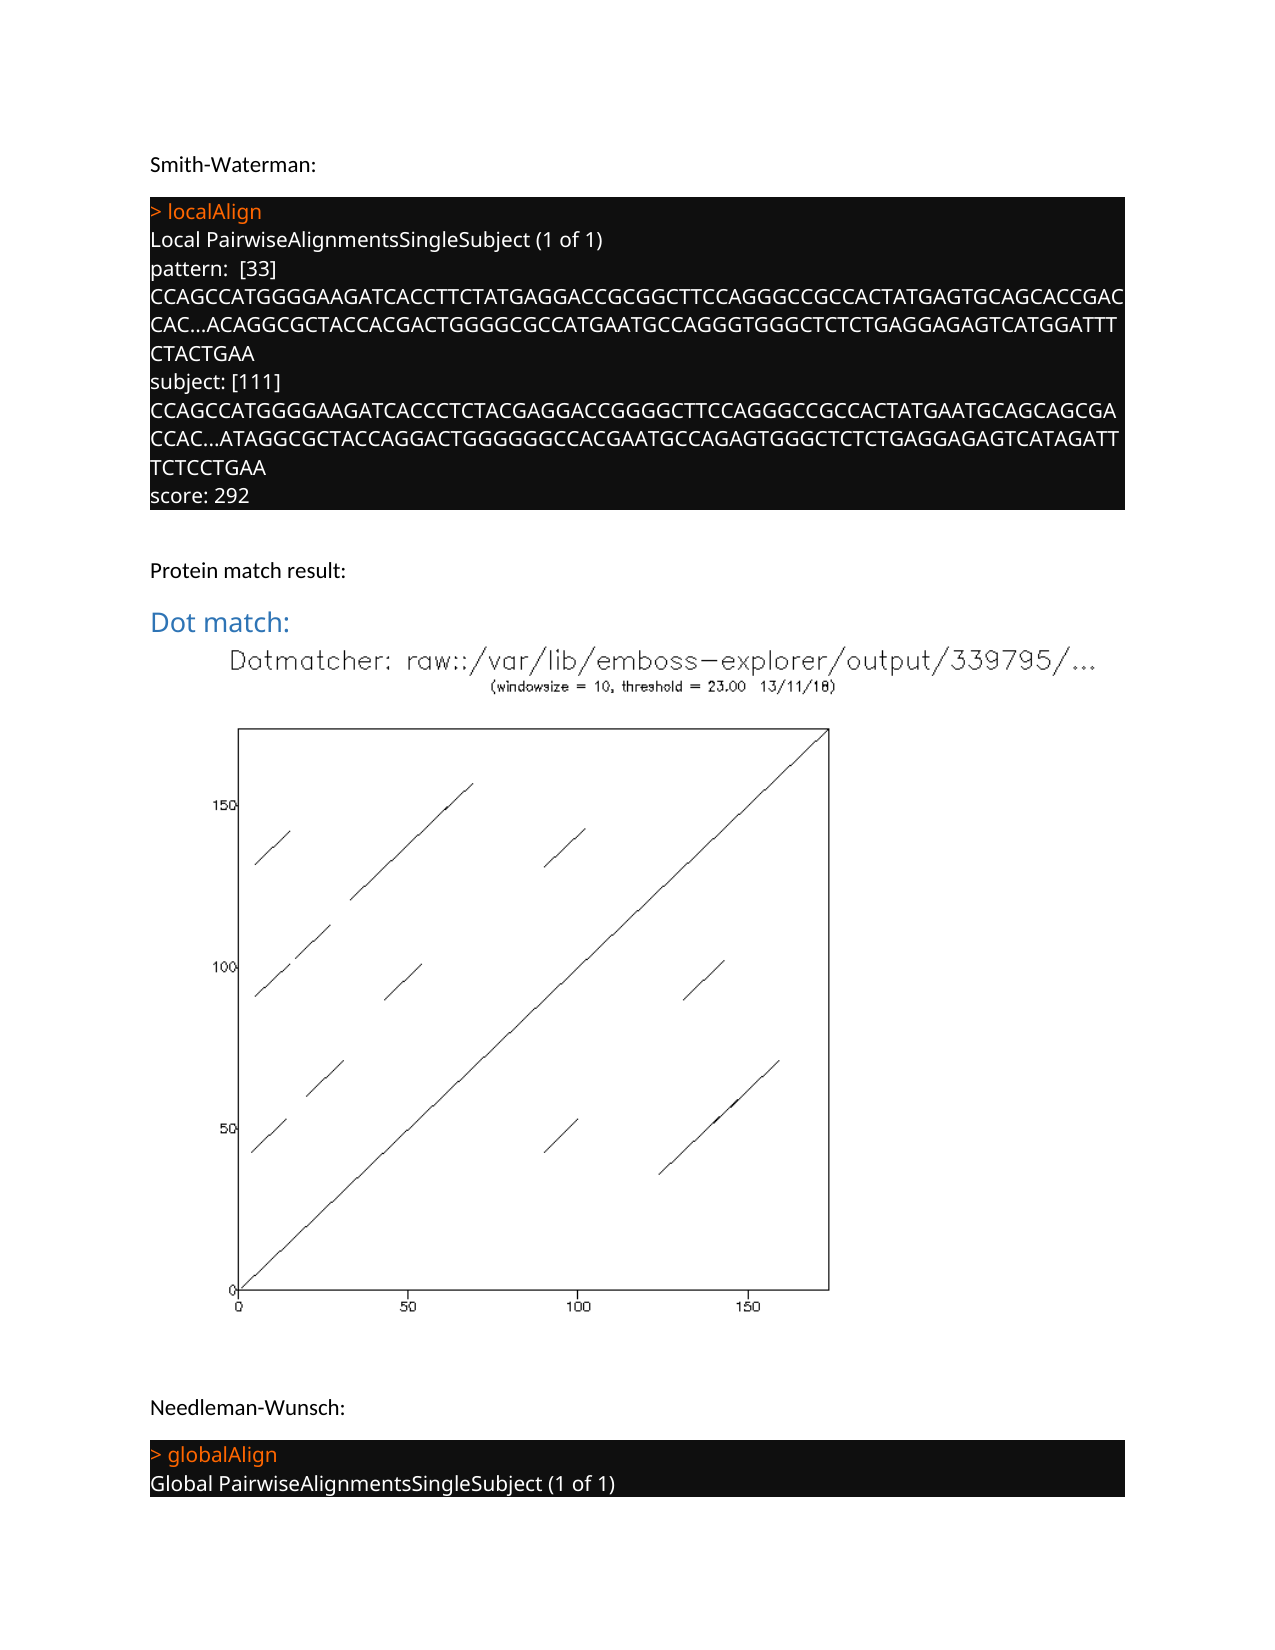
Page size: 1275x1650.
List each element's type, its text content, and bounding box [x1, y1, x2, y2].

text Global PairwiseAlignmentsSingleSubject (1 of 1) [150, 1469, 1125, 1497]
picture [150, 643, 1125, 1375]
text > globalAlign [150, 1440, 1125, 1469]
text Local PairwiseAlignmentsSingleSubject (1 of 1) [150, 225, 1125, 254]
text Smith-Waterman: [150, 150, 1125, 178]
text > localAlign [150, 197, 1125, 225]
text pattern: [33] CCAGCCATGGGGAAGATCACCTTCTATGAGGACCGCGGCTTCCAGGGCCGCCACTATGAGTGCAGCACCGACCAC...ACAGGCGCTACCACGACTGGGGCGCCATGAATGCCAGGGTGGGCTCTCTGAGGAGAGTCATGGATTTCTACTGAA [150, 254, 1125, 367]
text score: 292 [150, 481, 1125, 510]
subtitle Dot match: [150, 603, 1125, 640]
text Needleman-Wunsch: [150, 1393, 1125, 1421]
text Protein match result: [150, 557, 1125, 584]
text subject: [111] CCAGCCATGGGGAAGATCACCCTCTACGAGGACCGGGGCTTCCAGGGCCGCCACTATGAATGCAGCAGCGACCAC...ATAGGCGCTACCAGGACTGGGGGGCCACGAATGCCAGAGTGGGCTCTCTGAGGAGAGTCATAGATTTCTCCTGAA [150, 367, 1125, 481]
